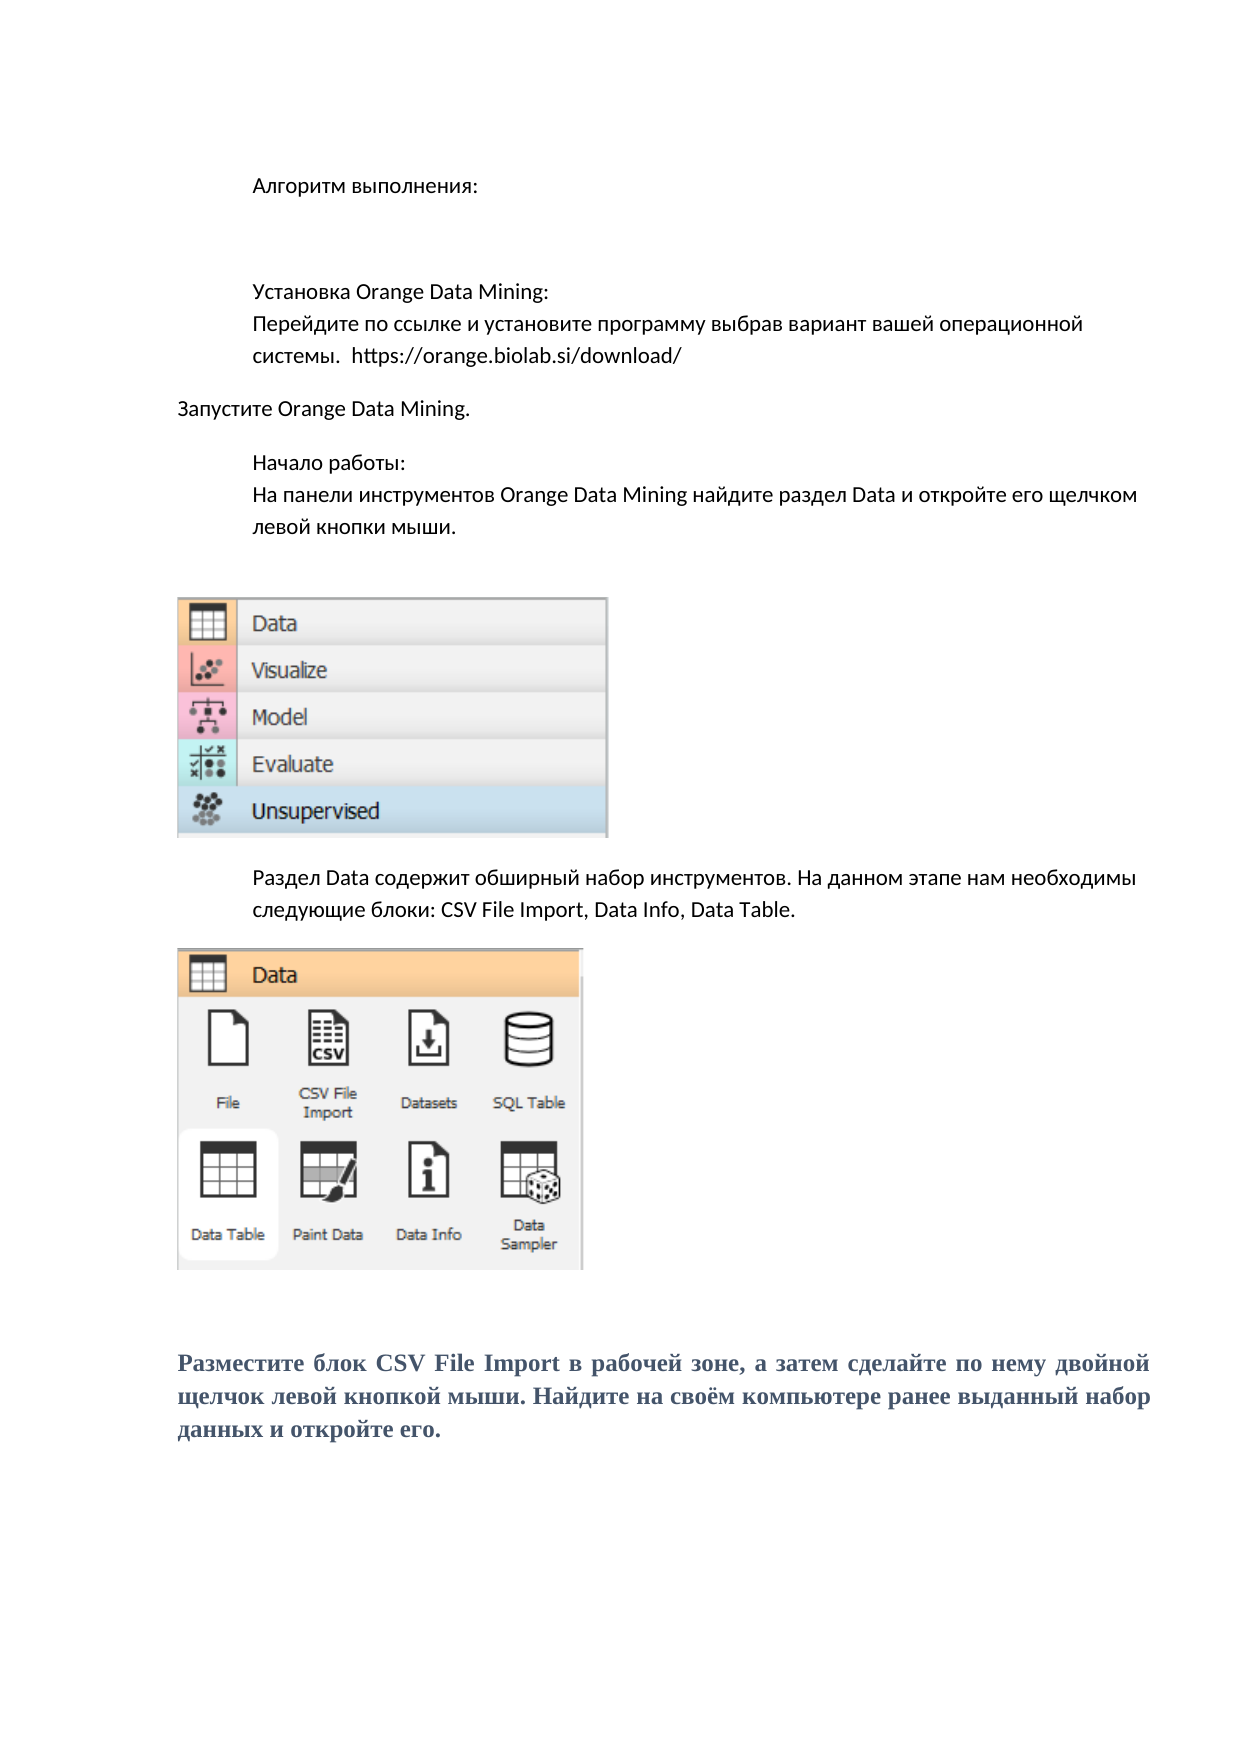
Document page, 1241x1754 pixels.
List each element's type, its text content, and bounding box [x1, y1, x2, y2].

picture [177, 948, 584, 1270]
list Перейдите по ссылке и установите программу выбрав вариант вашей операционной системы. https://orange.biolab.si/download/ [252, 309, 1152, 369]
text Запустите Orange Data Mining. [177, 394, 1152, 423]
list На панели инструментов Orange Data Mining найдите раздел Data и откройте его щелчком левой кнопки мыши. [252, 480, 1152, 540]
text Разместите блок CSV File Import в рабочей зоне, а затем сделайте по нему двойной щелчок левой кнопкой мыши. Найдите на своём компьютере ранее выданный набор данных и откройте его. [177, 1348, 1152, 1443]
picture [177, 597, 612, 838]
list Раздел Data содержит обширный набор инструментов. На данном этапе нам необходимы следующие блоки: CSV File Import, Data Info, Data Table. [252, 863, 1152, 923]
list Установка Orange Data Mining: [252, 277, 1152, 305]
list Алгоритм выполнения: [252, 171, 1152, 199]
list Начало работы: [252, 448, 1152, 476]
